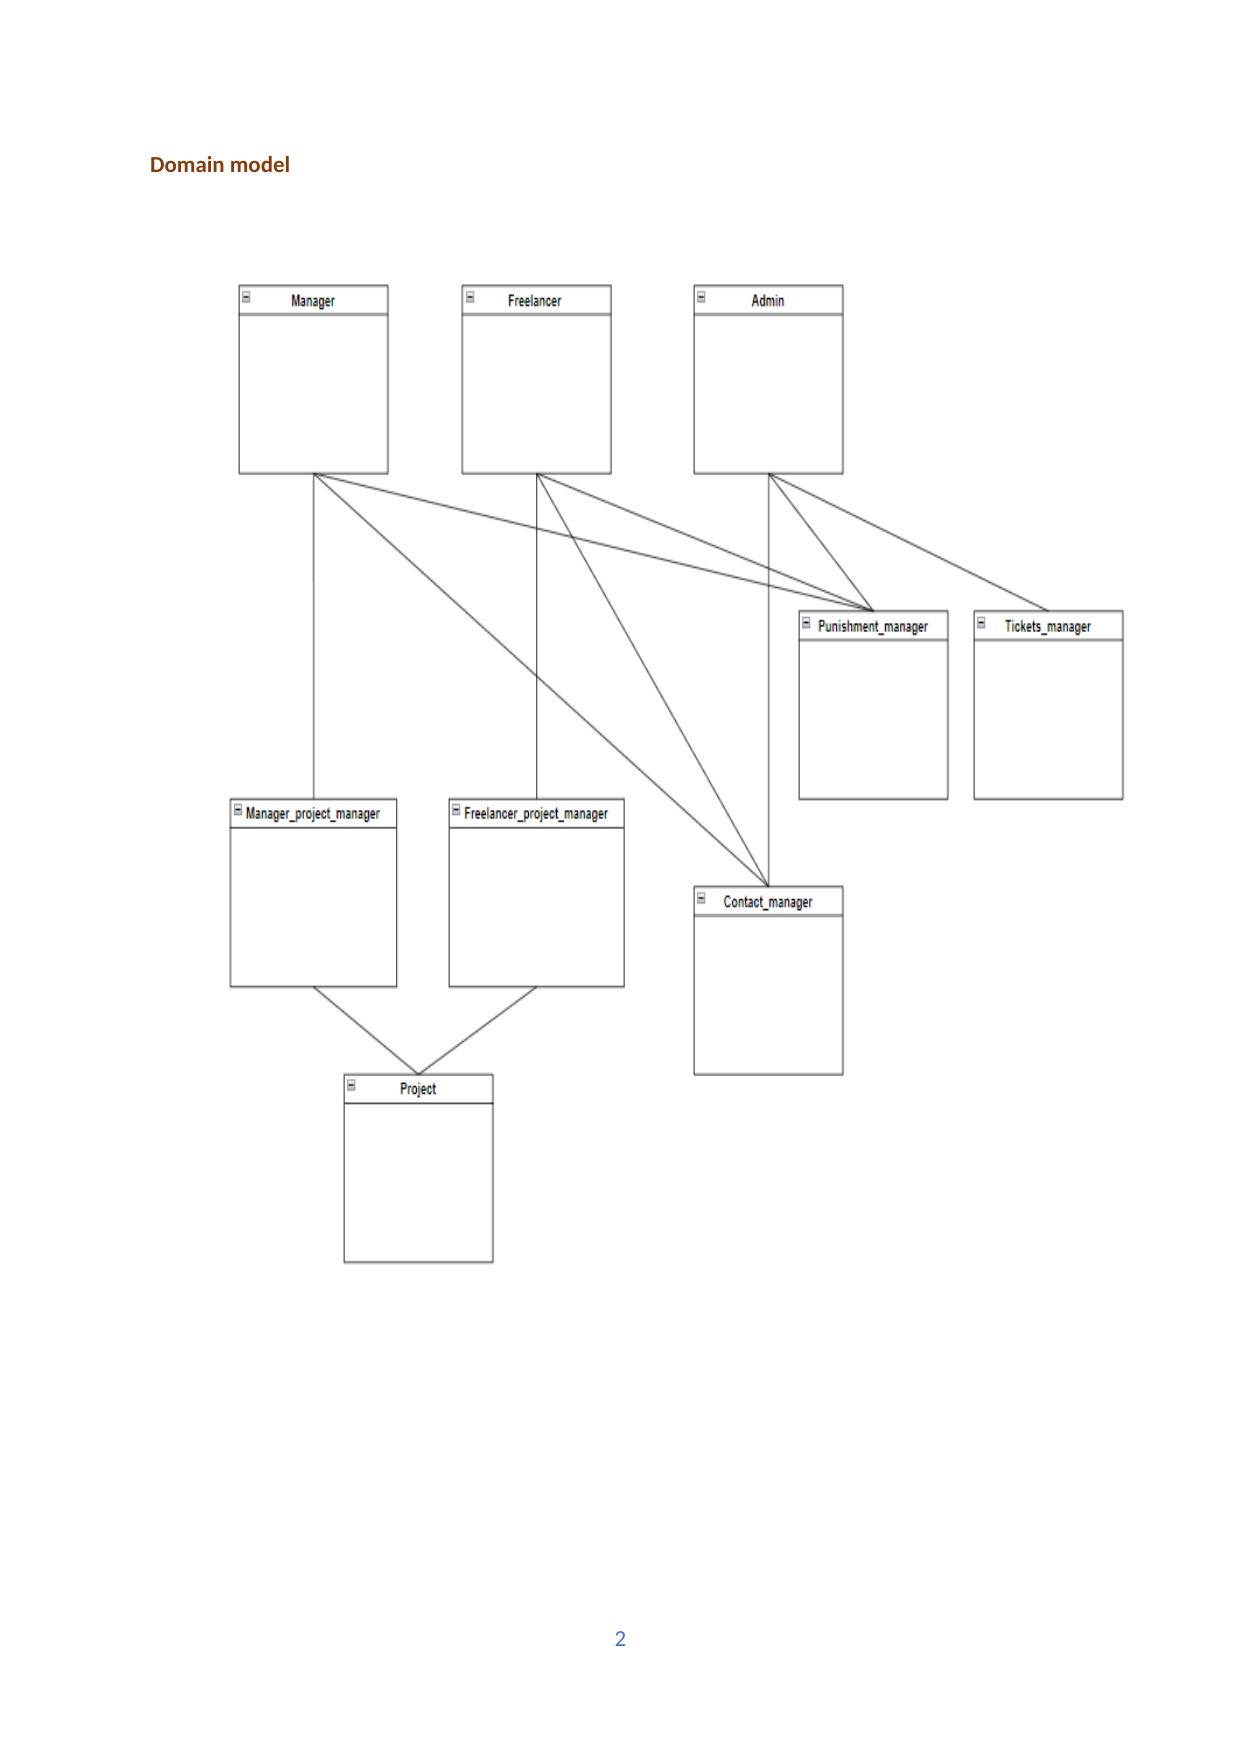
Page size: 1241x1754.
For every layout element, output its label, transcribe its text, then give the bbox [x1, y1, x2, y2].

picture [150, 243, 1152, 1378]
text Domain model [150, 150, 1090, 178]
